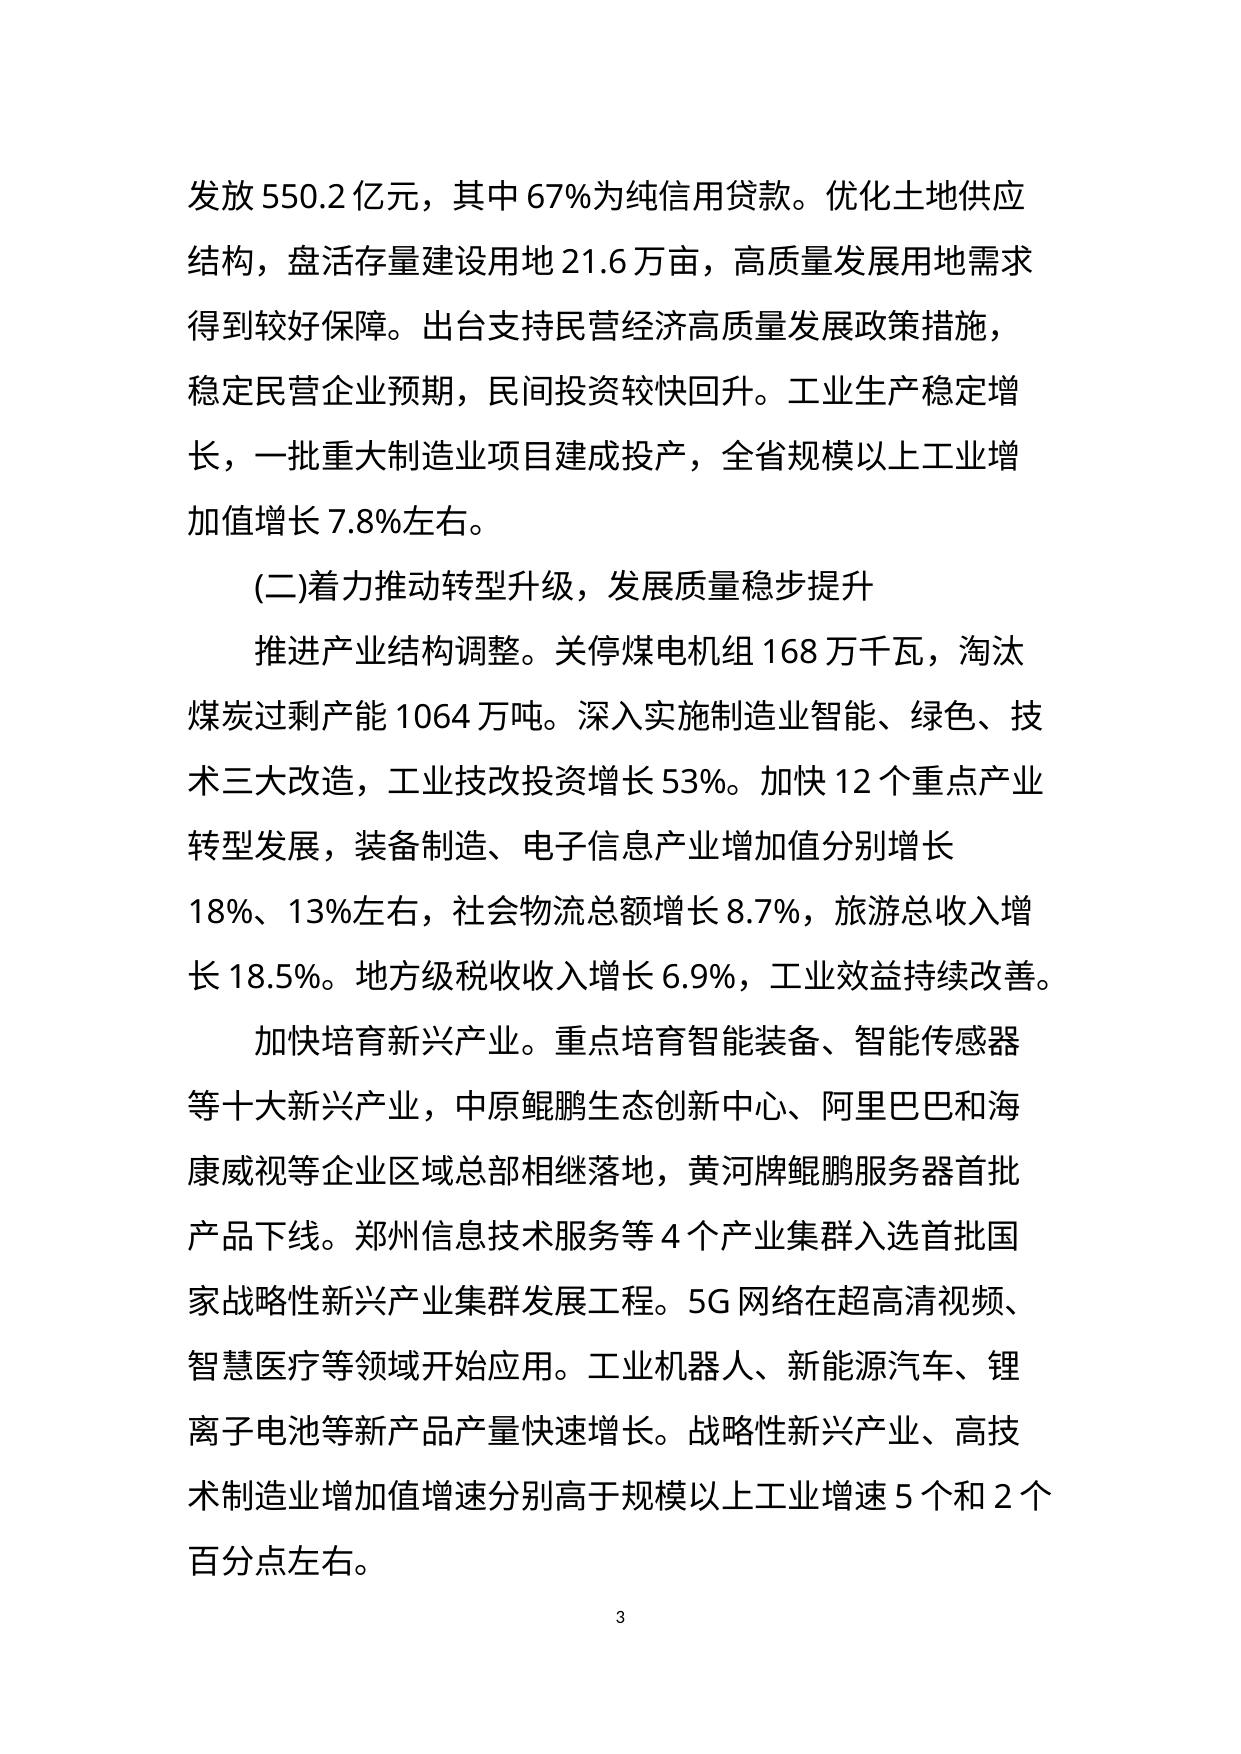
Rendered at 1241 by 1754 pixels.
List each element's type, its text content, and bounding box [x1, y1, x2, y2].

text 加快培育新兴产业。重点培育智能装备、智能传感器等十大新兴产业，中原鲲鹏生态创新中心、阿里巴巴和海康威视等企业区域总部相继落地，黄河牌鲲鹏服务器首批产品下线。郑州信息技术服务等4个产业集群入选首批国家战略性新兴产业集群发展工程。5G网络在超高清视频、智慧医疗等领域开始应用。工业机器人、新能源汽车、锂离子电池等新产品产量快速增长。战略性新兴产业、高技术制造业增加值增速分别高于规模以上工业增速5个和2个百分点左右。 [187, 1007, 1053, 1592]
text (二)着力推动转型升级，发展质量稳步提升 [187, 552, 1053, 617]
text 推进产业结构调整。关停煤电机组168万千瓦，淘汰煤炭过剩产能1064万吨。深入实施制造业智能、绿色、技术三大改造，工业技改投资增长53%。加快12个重点产业转型发展，装备制造、电子信息产业增加值分别增长18%、13%左右，社会物流总额增长8.7%，旅游总收入增长18.5%。地方级税收收入增长6.9%，工业效益持续改善。 [187, 617, 1053, 1007]
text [187, 162, 1053, 552]
